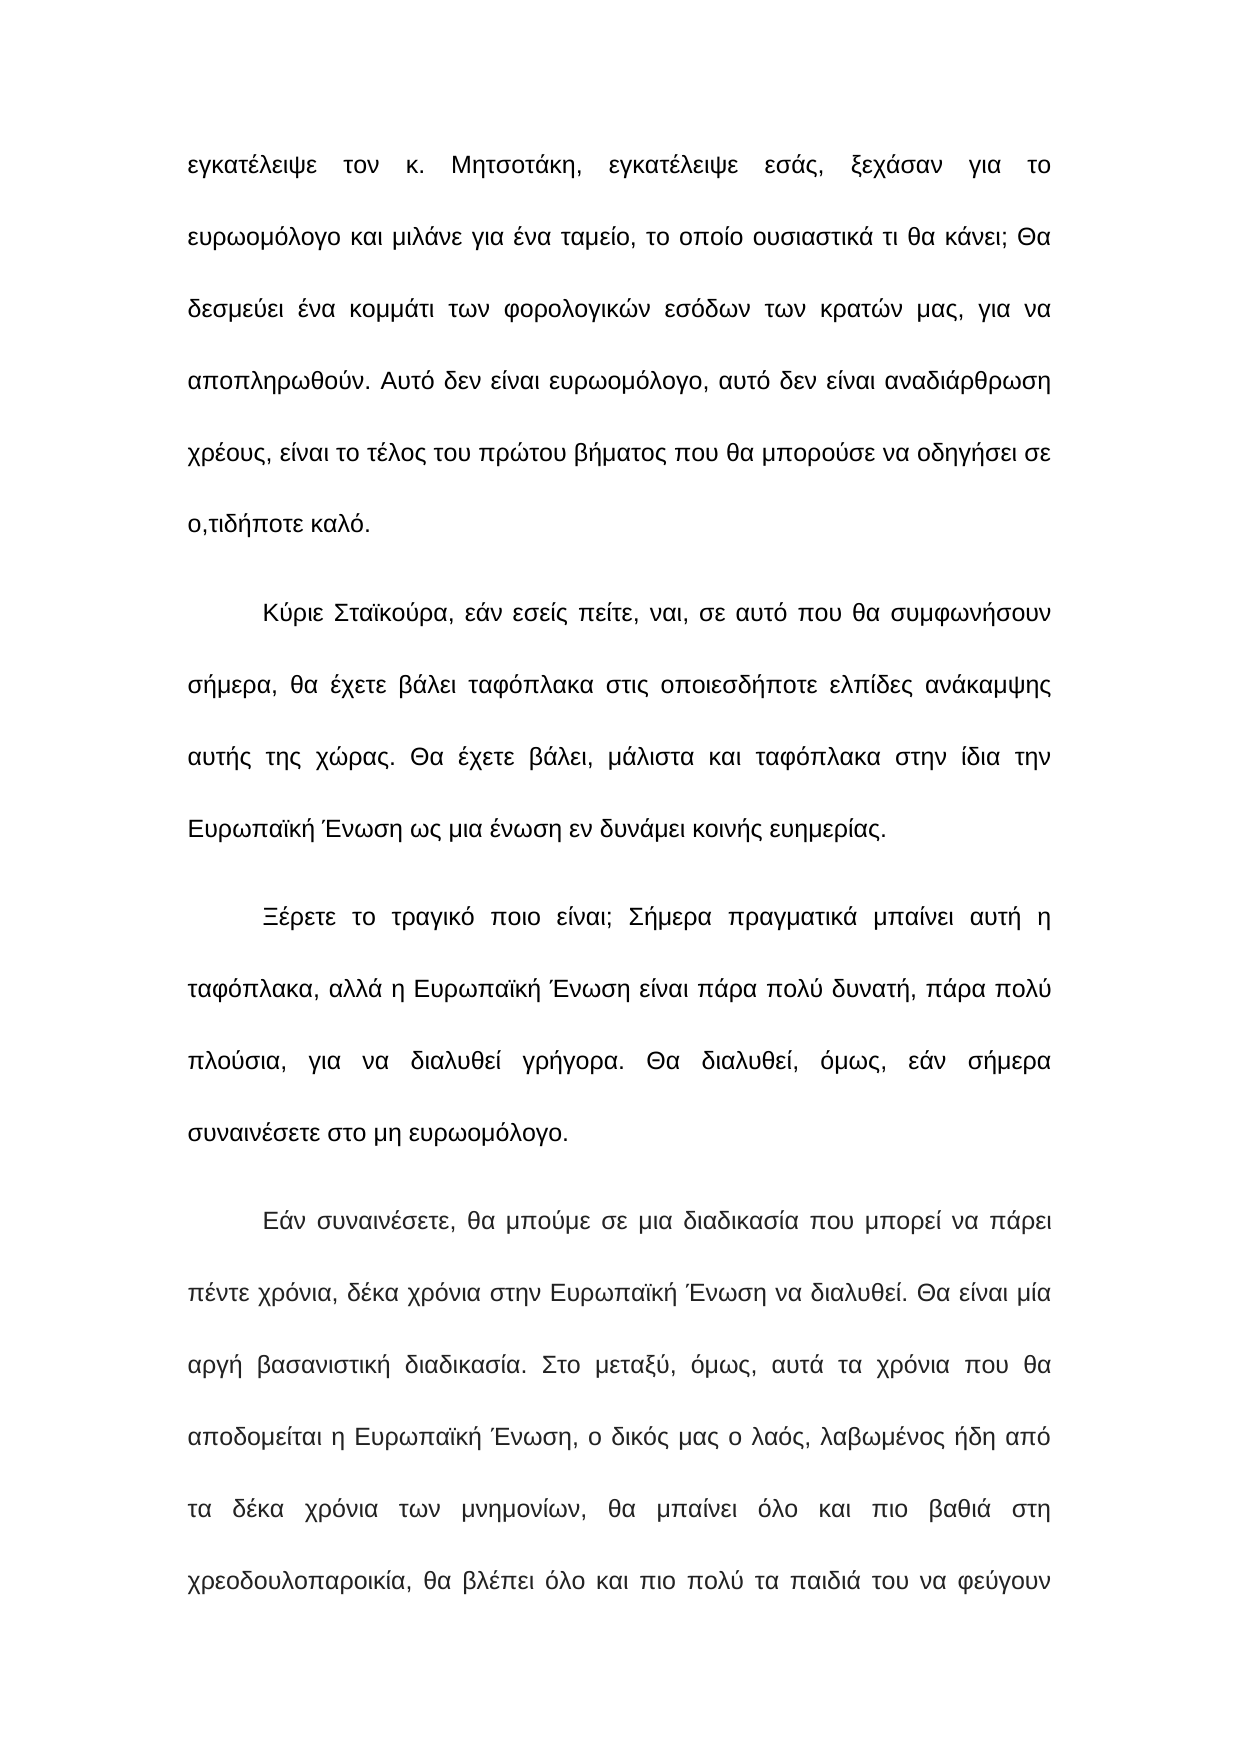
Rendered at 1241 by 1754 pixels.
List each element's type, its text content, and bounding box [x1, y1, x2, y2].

text Ξέρετε το τραγικό ποιο είναι; Σήμερα πραγματικά μπαίνει αυτή η ταφόπλακα, αλλά η Ευρωπαϊκή Ένωση είναι πάρα πολύ δυνατή, πάρα πολύ πλούσια, για να διαλυθεί γρήγορα. Θα διαλυθεί, όμως, εάν σήμερα συναινέσετε στο μη ευρωομόλογο. [187, 902, 1053, 1146]
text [187, 1506, 1053, 1594]
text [187, 150, 1053, 538]
text Κύριε Σταϊκούρα, εάν εσείς πείτε, ναι, σε αυτό που θα συμφωνήσουν σήμερα, θα έχετε βάλει ταφόπλακα στις οποιεσδήποτε ελπίδες ανάκαμψης αυτής της χώρας. Θα έχετε βάλει, μάλιστα και ταφόπλακα στην ίδια την Ευρωπαϊκή Ένωση ως μια ένωση εν δυνάμει κοινής ευημερίας. [187, 598, 1053, 842]
